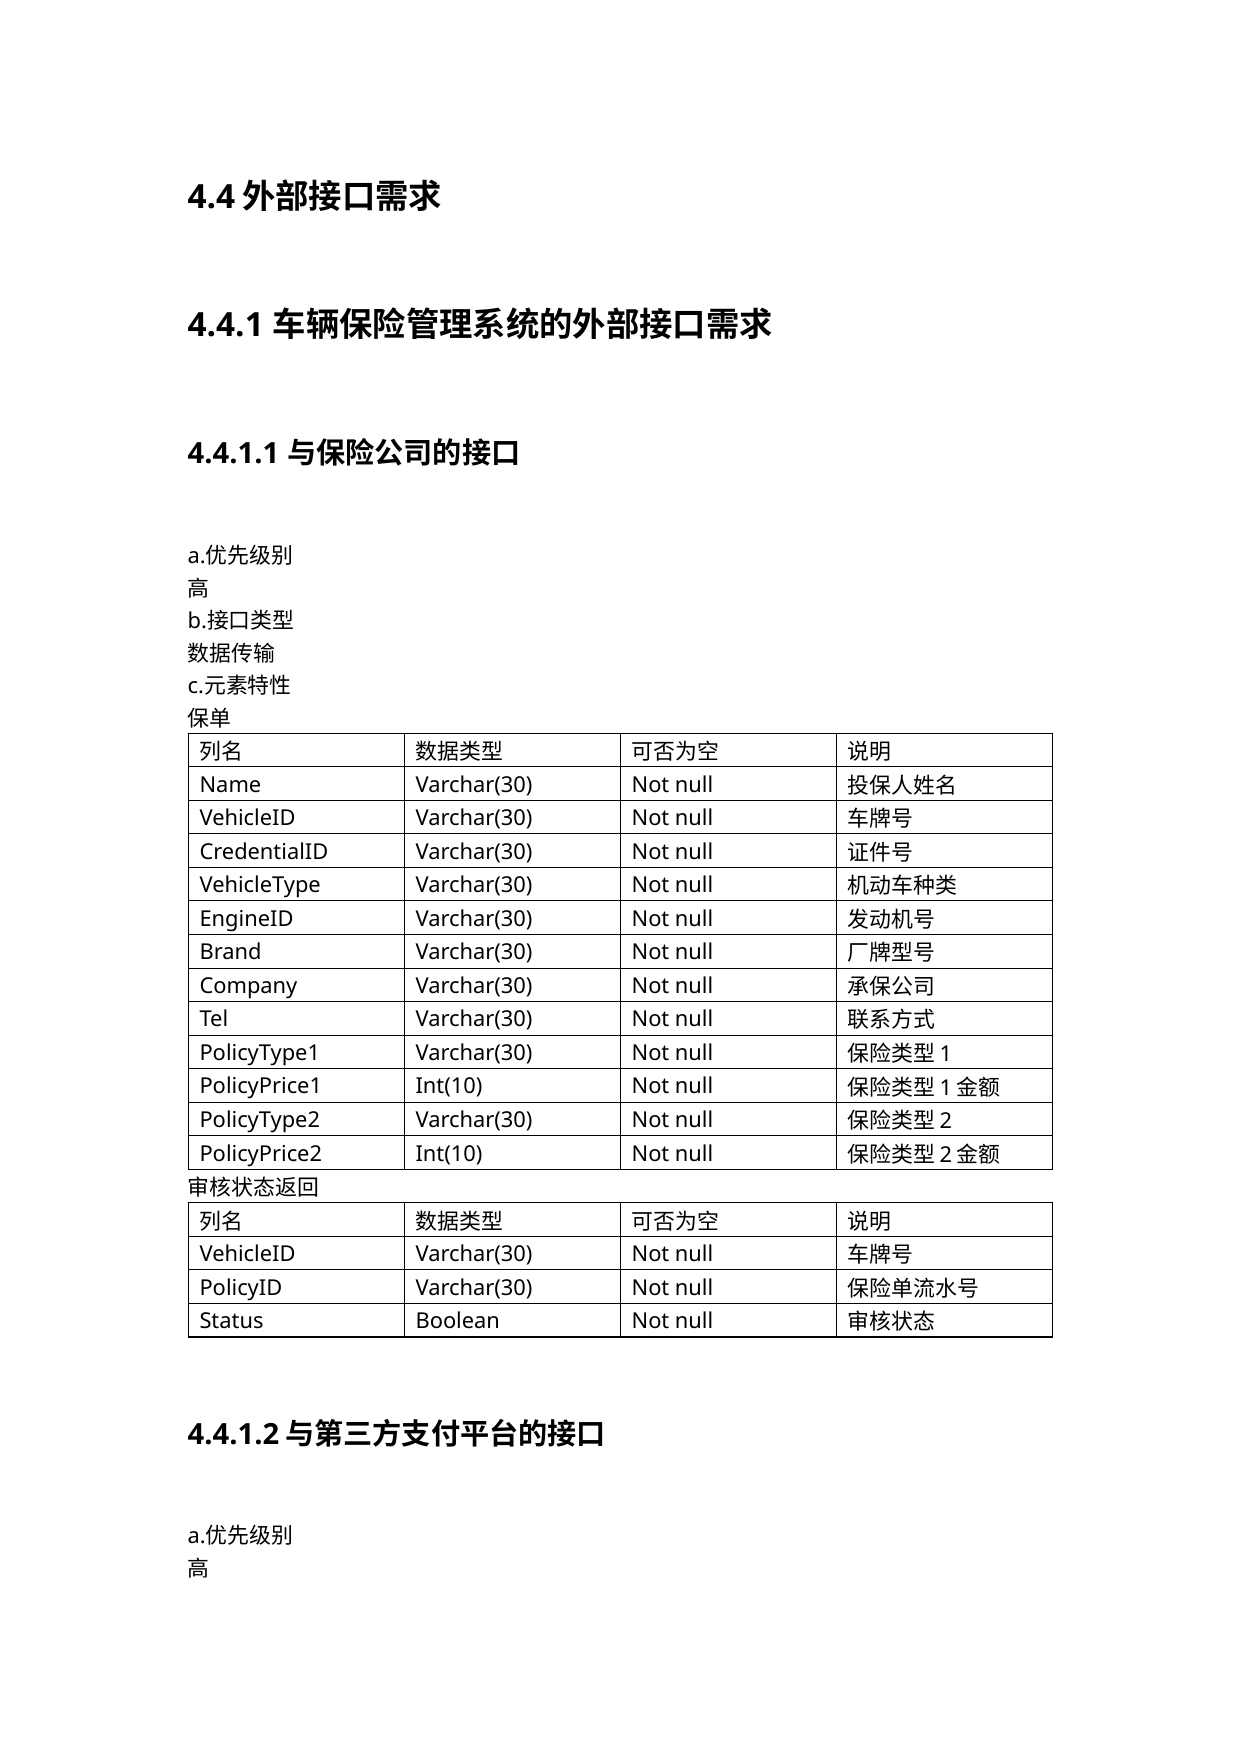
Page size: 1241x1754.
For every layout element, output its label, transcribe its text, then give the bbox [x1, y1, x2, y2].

table_header 可否为空 [621, 1203, 836, 1236]
table_cell 保险单流水号 [837, 1270, 1052, 1303]
table_cell Varchar(30) [405, 801, 620, 833]
text 审核状态返回 [187, 1170, 1053, 1202]
table_cell Not null [621, 834, 836, 867]
table_cell PolicyType2 [189, 1103, 404, 1135]
table_cell 证件号 [837, 834, 1052, 867]
table_header 数据类型 [405, 734, 620, 766]
table_cell Varchar(30) [405, 935, 620, 967]
table_cell Varchar(30) [405, 767, 620, 800]
subtitle 4.4.1.2与第三方支付平台的接口 [187, 1399, 1053, 1464]
table_cell 车牌号 [837, 801, 1052, 833]
table_cell Not null [621, 1237, 836, 1269]
table_cell Not null [621, 1103, 836, 1135]
table_cell Int(10) [405, 1136, 620, 1169]
table_cell EngineID [189, 901, 404, 934]
table_header 说明 [837, 734, 1052, 766]
table_cell 联系方式 [837, 1002, 1052, 1034]
table_cell Not null [621, 1136, 836, 1169]
table_header 数据类型 [405, 1203, 620, 1236]
table_cell Varchar(30) [405, 1002, 620, 1034]
text c.元素特性 [187, 668, 1053, 700]
table_cell 发动机号 [837, 901, 1052, 934]
table_cell Not null [621, 901, 836, 934]
table_cell Not null [621, 1036, 836, 1068]
text 数据传输 [187, 635, 1053, 668]
text a.优先级别 [187, 538, 1053, 570]
table_cell VehicleType [189, 868, 404, 900]
table_cell 车牌号 [837, 1237, 1052, 1269]
table_cell PolicyPrice2 [189, 1136, 404, 1169]
table_cell Name [189, 767, 404, 800]
table_cell Varchar(30) [405, 1036, 620, 1068]
text 高 [187, 570, 1053, 603]
table_cell Varchar(30) [405, 868, 620, 900]
table_cell Not null [621, 1304, 836, 1336]
text 高 [187, 1551, 1053, 1583]
subtitle 4.4.1 车辆保险管理系统的外部接口需求 [187, 289, 1053, 354]
table_cell Boolean [405, 1304, 620, 1336]
table_cell 承保公司 [837, 969, 1052, 1001]
table_cell Not null [621, 767, 836, 800]
table_cell PolicyPrice1 [189, 1069, 404, 1102]
table_cell 投保人姓名 [837, 767, 1052, 800]
table_header 说明 [837, 1203, 1052, 1236]
table_cell Not null [621, 868, 836, 900]
table_cell Varchar(30) [405, 1270, 620, 1303]
table_cell PolicyType1 [189, 1036, 404, 1068]
text a.优先级别 [187, 1518, 1053, 1551]
table_cell Not null [621, 801, 836, 833]
subtitle 4.4.1.1 与保险公司的接口 [187, 419, 1053, 484]
table_cell 审核状态 [837, 1304, 1052, 1336]
table_cell Status [189, 1304, 404, 1336]
text 保单 [187, 700, 1053, 733]
table_cell Company [189, 969, 404, 1001]
table_cell Varchar(30) [405, 834, 620, 867]
table_cell 厂牌型号 [837, 935, 1052, 967]
table_cell Brand [189, 935, 404, 967]
table_cell Not null [621, 935, 836, 967]
table_cell Varchar(30) [405, 901, 620, 934]
subtitle 4.4外部接口需求 [187, 162, 1053, 227]
table_cell Varchar(30) [405, 1103, 620, 1135]
text b.接口类型 [187, 603, 1053, 635]
table_cell Varchar(30) [405, 1237, 620, 1269]
table_cell VehicleID [189, 801, 404, 833]
table_cell PolicyID [189, 1270, 404, 1303]
table_cell Not null [621, 1002, 836, 1034]
table_cell Int(10) [405, 1069, 620, 1102]
table_header 列名 [189, 734, 404, 766]
table_header 可否为空 [621, 734, 836, 766]
table_cell 保险类型2金额 [837, 1136, 1052, 1169]
table_cell 机动车种类 [837, 868, 1052, 900]
table_cell Not null [621, 1270, 836, 1303]
table_header 列名 [189, 1203, 404, 1236]
table_cell Not null [621, 969, 836, 1001]
table_cell VehicleID [189, 1237, 404, 1269]
table_cell 保险类型2 [837, 1103, 1052, 1135]
table_cell 保险类型1金额 [837, 1069, 1052, 1102]
table_cell 保险类型1 [837, 1036, 1052, 1068]
table_cell Not null [621, 1069, 836, 1102]
table_cell CredentialID [189, 834, 404, 867]
table_cell Tel [189, 1002, 404, 1034]
table_cell Varchar(30) [405, 969, 620, 1001]
